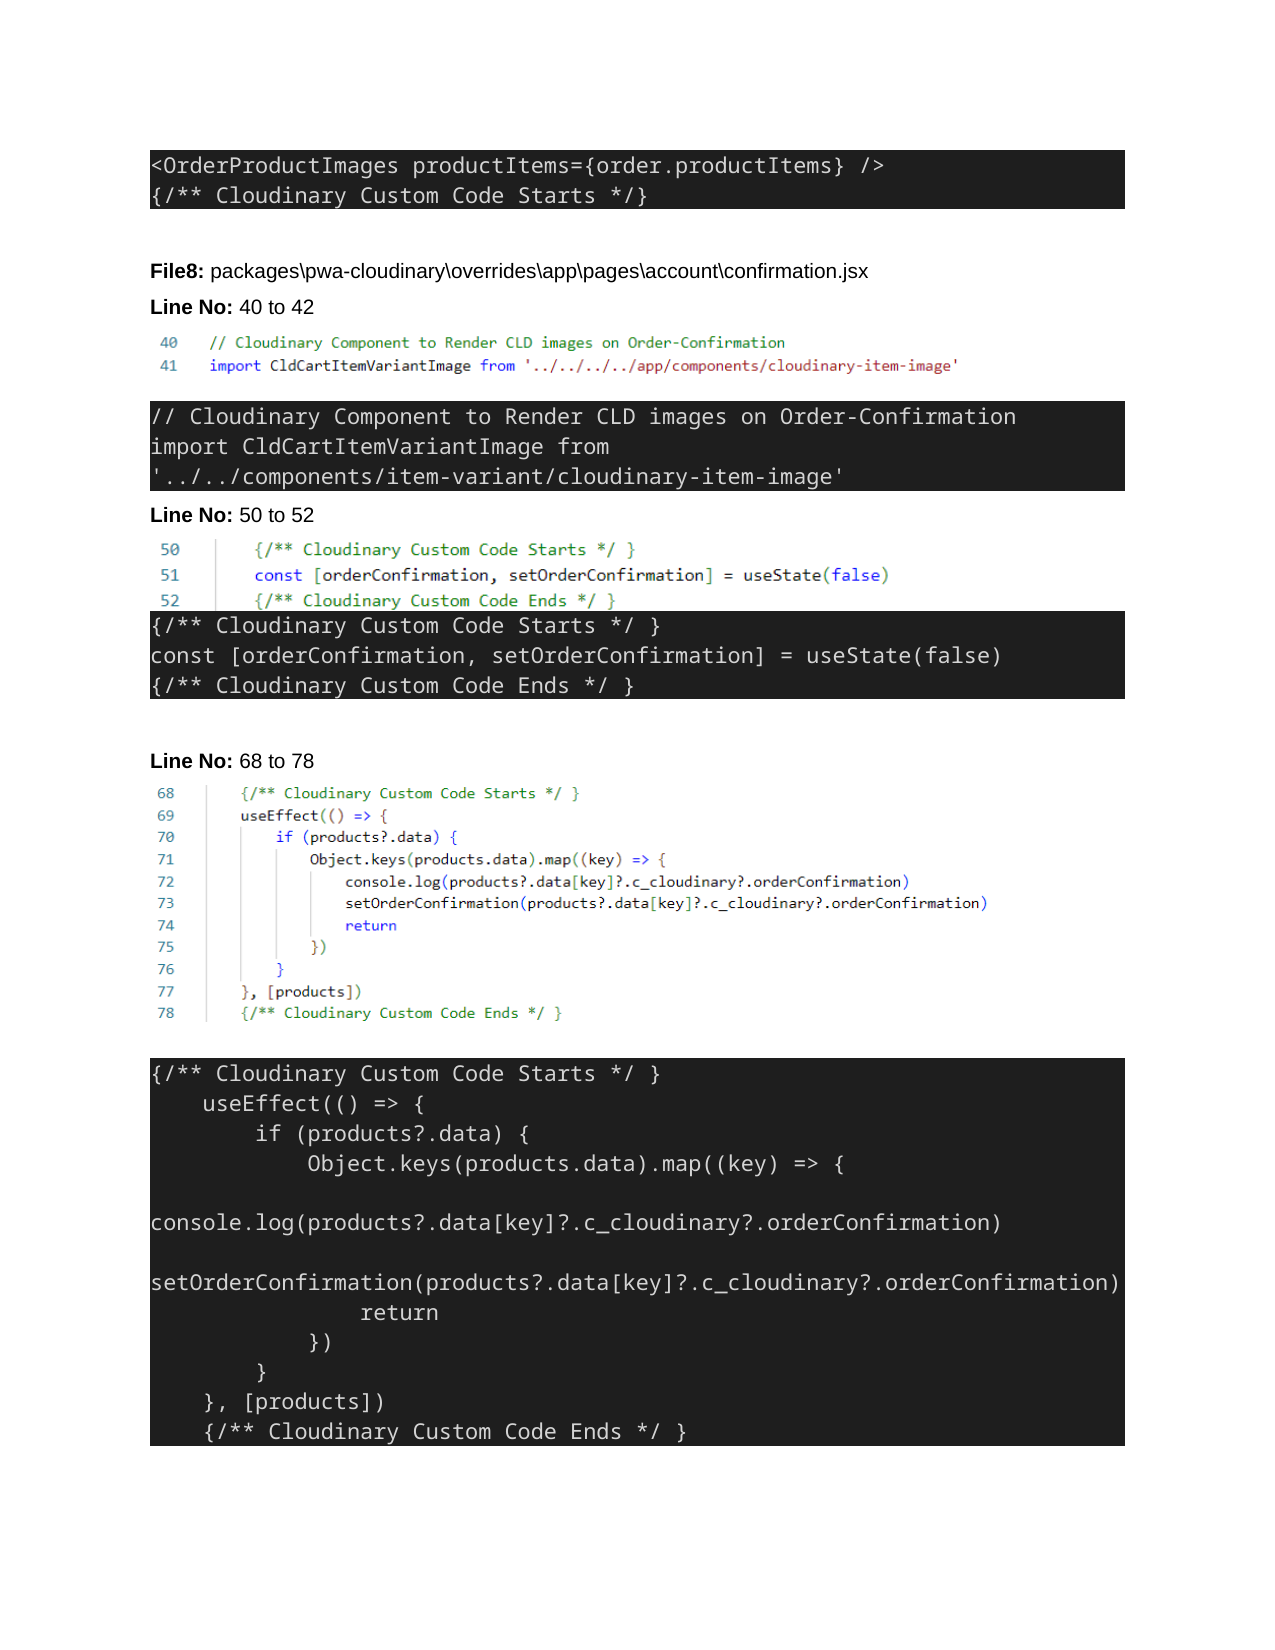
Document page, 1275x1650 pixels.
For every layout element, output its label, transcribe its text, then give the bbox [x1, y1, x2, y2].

text {/** Cloudinary Custom Code Starts */ } [150, 611, 1125, 640]
text useEffect(() => { [150, 1088, 1125, 1118]
text Line No: 40 to 42 [150, 295, 1125, 319]
text // Cloudinary Component to Render CLD images on Order-Confirmation [150, 401, 1125, 431]
text Object.keys(products.data).map((key) => { [150, 1148, 1125, 1177]
text return [150, 1297, 1125, 1326]
text console.log(products?.data[key]?.c_cloudinary?.orderConfirmation) [150, 1177, 1125, 1237]
text File8: packages\pwa-cloudinary\overrides\app\pages\account\confirmation.jsx [150, 258, 1125, 282]
text {/** Cloudinary Custom Code Starts */} [150, 180, 1125, 209]
picture [150, 785, 1125, 1022]
text {/** Cloudinary Custom Code Ends */ } [150, 670, 1125, 699]
text {/** Cloudinary Custom Code Ends */ } [150, 1416, 1125, 1446]
text }) [150, 1326, 1125, 1356]
text if (products?.data) { [150, 1118, 1125, 1148]
text setOrderConfirmation(products?.data[key]?.c_cloudinary?.orderConfirmation) [150, 1237, 1125, 1297]
text {/** Cloudinary Custom Code Starts */ } [150, 1058, 1125, 1088]
text }, [products]) [150, 1386, 1125, 1416]
text const [orderConfirmation, setOrderConfirmation] = useState(false) [150, 640, 1125, 670]
text Line No: 68 to 78 [150, 748, 1125, 772]
text } [150, 1356, 1125, 1386]
picture [150, 331, 1125, 377]
text Line No: 50 to 52 [150, 503, 1125, 527]
picture [150, 539, 1125, 611]
text import CldCartItemVariantImage from '../../components/item-variant/cloudinary-item-image' [150, 431, 1125, 491]
text <OrderProductImages productItems={order.productItems} /> [150, 150, 1125, 180]
